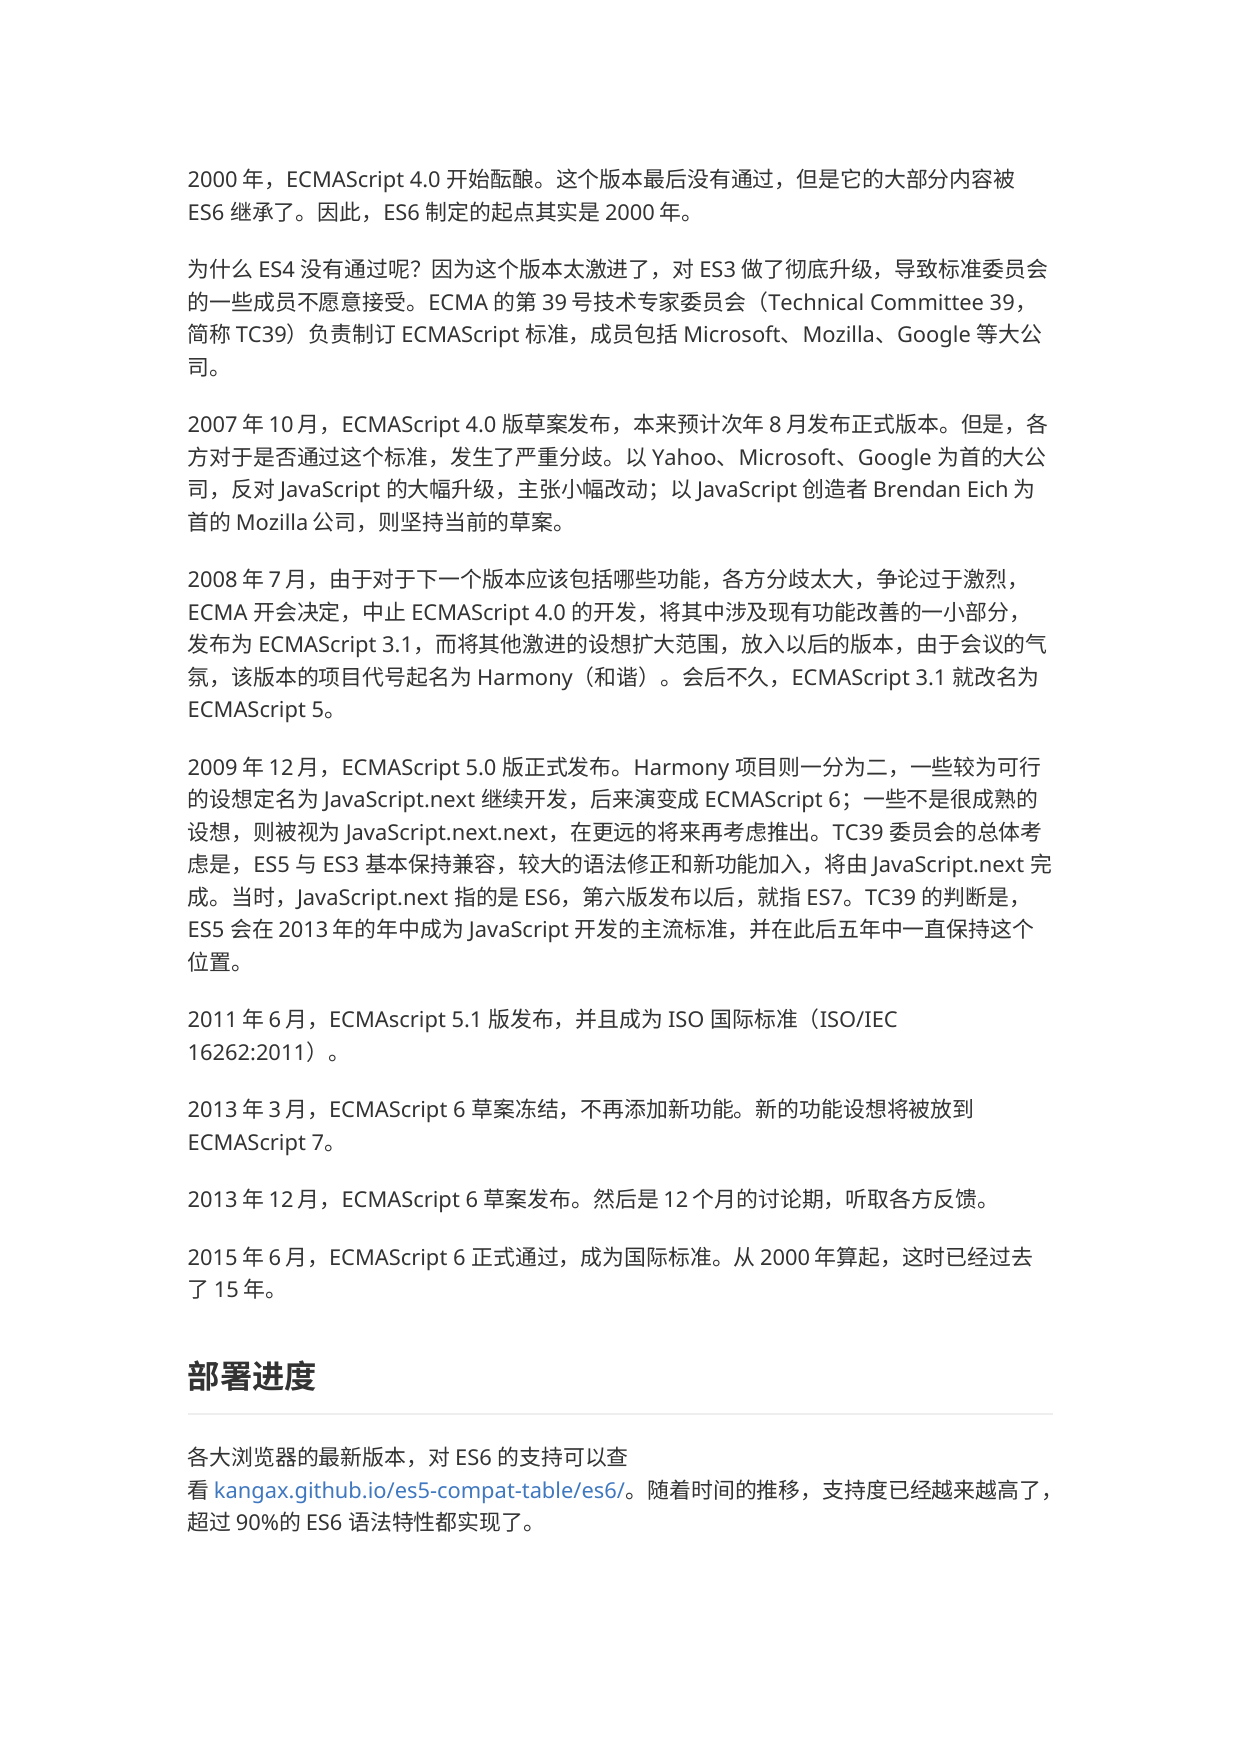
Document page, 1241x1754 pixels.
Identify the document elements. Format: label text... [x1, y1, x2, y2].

subtitle 部署进度 [187, 1342, 1053, 1415]
text 2007年10月，ECMAScript 4.0 版草案发布，本来预计次年8月发布正式版本。但是，各方对于是否通过这个标准，发生了严重分歧。以 Yahoo、Microsoft、Google 为首的大公司，反对 JavaScript 的大幅升级，主张小幅改动；以 JavaScript 创造者Brendan Eich为首的Mozilla公司，则坚持当前的草案。 [187, 407, 1053, 537]
text 2011年6月，ECMAscript 5.1 版发布，并且成为 ISO 国际标准（ISO/IEC 16262:2011）。 [187, 1002, 1053, 1067]
text 2015年6月，ECMAScript 6 正式通过，成为国际标准。从2000年算起，这时已经过去了15年。 [187, 1239, 1053, 1304]
text 2009年12月，ECMAScript 5.0 版正式发布。Harmony 项目则一分为二，一些较为可行的设想定名为 JavaScript.next 继续开发，后来演变成 ECMAScript 6；一些不是很成熟的设想，则被视为 JavaScript.next.next，在更远的将来再考虑推出。TC39 委员会的总体考虑是，ES5 与 ES3 基本保持兼容，较大的语法修正和新功能加入，将由 JavaScript.next 完成。当时，JavaScript.next 指的是ES6，第六版发布以后，就指 ES7。TC39 的判断是，ES5 会在2013年的年中成为 JavaScript 开发的主流标准，并在此后五年中一直保持这个位置。 [187, 749, 1053, 977]
text 为什么 ES4 没有通过呢？因为这个版本太激进了，对 ES3 做了彻底升级，导致标准委员会的一些成员不愿意接受。ECMA 的第39号技术专家委员会（Technical Committee 39，简称TC39）负责制订 ECMAScript 标准，成员包括 Microsoft、Mozilla、Google 等大公司。 [187, 252, 1053, 382]
text 2000年，ECMAScript 4.0 开始酝酿。这个版本最后没有通过，但是它的大部分内容被 ES6 继承了。因此，ES6 制定的起点其实是2000年。 [187, 162, 1053, 227]
text 2013年3月，ECMAScript 6 草案冻结，不再添加新功能。新的功能设想将被放到 ECMAScript 7。 [187, 1092, 1053, 1157]
text 2008年7月，由于对于下一个版本应该包括哪些功能，各方分歧太大，争论过于激烈，ECMA 开会决定，中止 ECMAScript 4.0 的开发，将其中涉及现有功能改善的一小部分，发布为 ECMAScript 3.1，而将其他激进的设想扩大范围，放入以后的版本，由于会议的气氛，该版本的项目代号起名为 Harmony（和谐）。会后不久，ECMAScript 3.1 就改名为 ECMAScript 5。 [187, 562, 1053, 724]
text 各大浏览器的最新版本，对 ES6 的支持可以查看kangax.github.io/es5-compat-table/es6/。随着时间的推移，支持度已经越来越高了，超过90%的 ES6 语法特性都实现了。 [187, 1440, 1053, 1537]
text 2013年12月，ECMAScript 6 草案发布。然后是12个月的讨论期，听取各方反馈。 [187, 1182, 1053, 1214]
